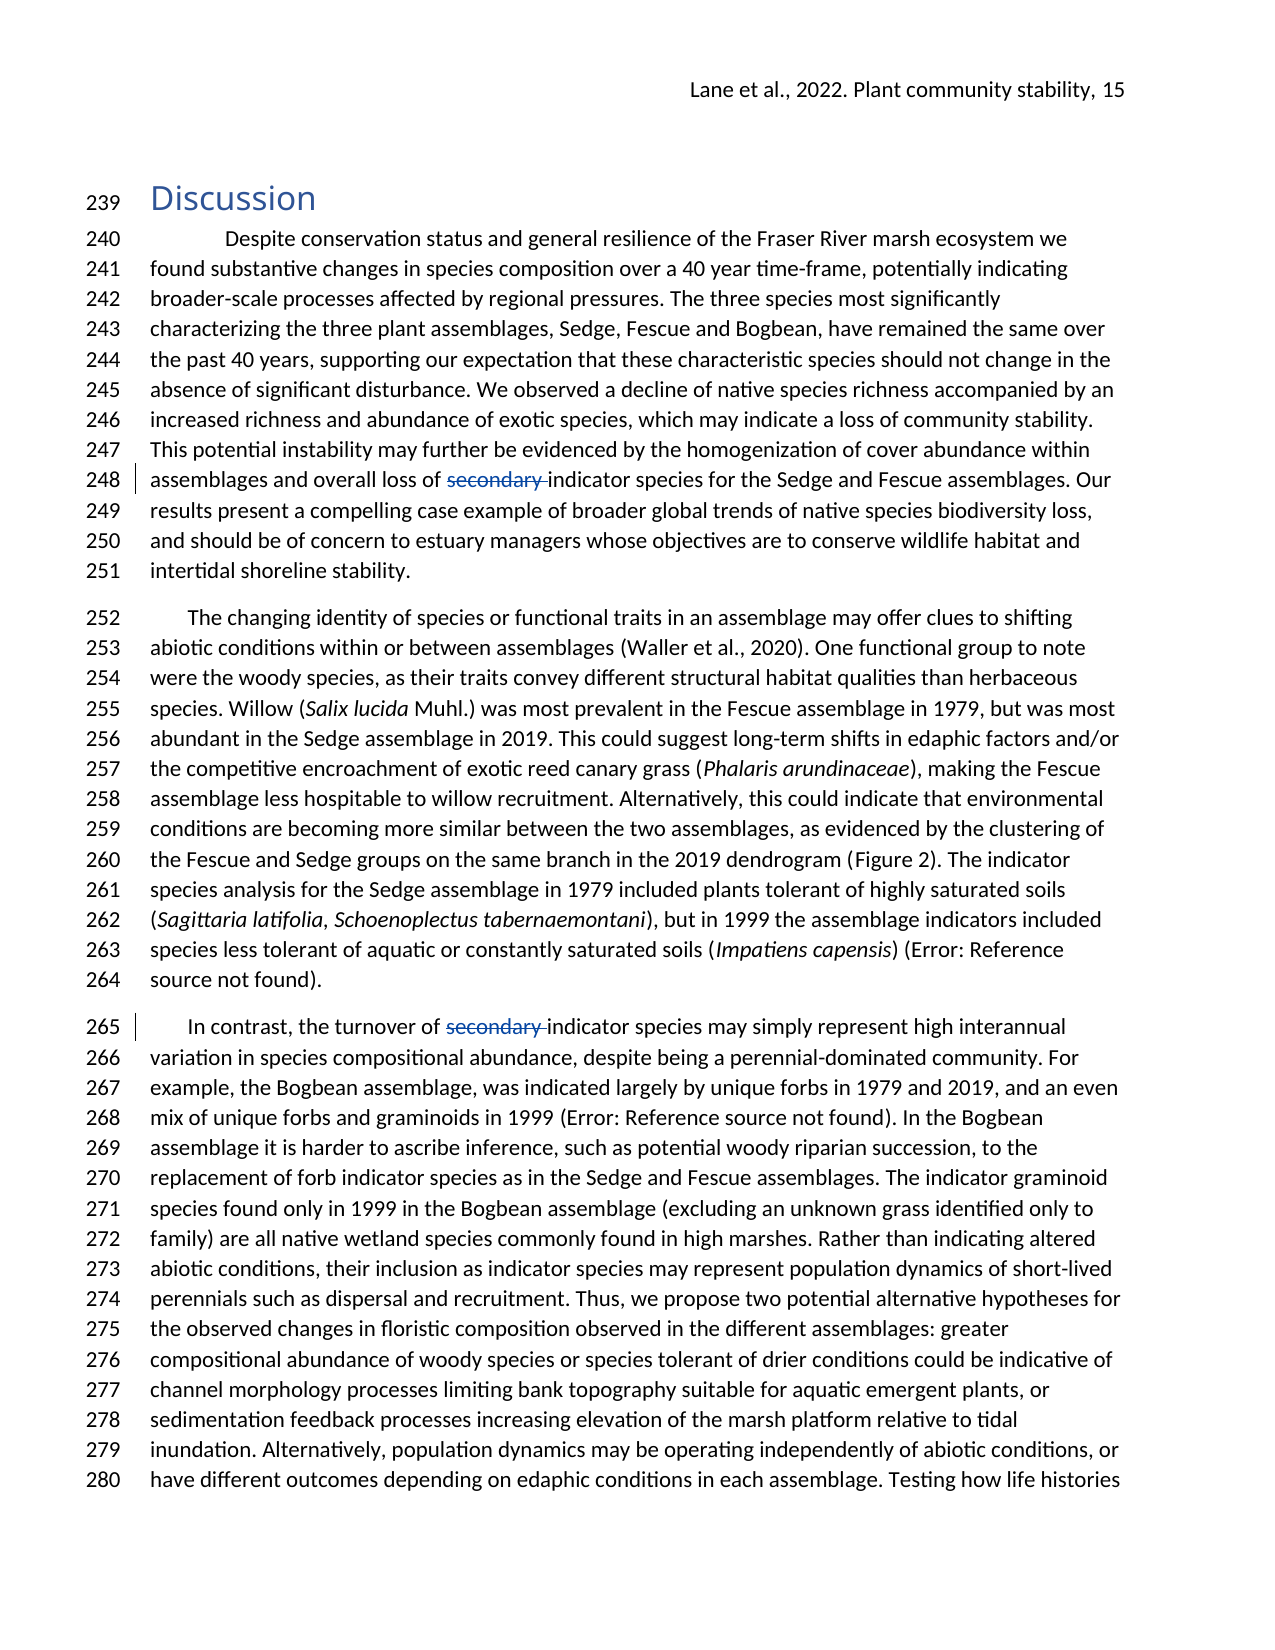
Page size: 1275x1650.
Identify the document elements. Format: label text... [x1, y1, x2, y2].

subtitle Discussion [150, 175, 1125, 220]
text Despite conservation status and general resilience of the Fraser River marsh ecosystem we found substantive changes in species composition over a 40 year time-frame, potentially indicating broader-scale processes affected by regional pressures. The three species most significantly characterizing the three plant assemblages, Sedge, Fescue and Bogbean, have remained the same over the past 40 years, supporting our expectation that these characteristic species should not change in the absence of significant disturbance. We observed a decline of native species richness accompanied by an increased richness and abundance of exotic species, which may indicate a loss of community stability. This potential instability may further be evidenced by the homogenization of cover abundance within assemblages and overall loss of indicator species for the Sedge and Fescue assemblages. Our results present a compelling case example of broader global trends of native species biodiversity loss, and should be of concern to estuary managers whose objectives are to conserve wildlife habitat and intertidal shoreline stability. [150, 224, 1125, 584]
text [150, 1012, 1125, 1494]
